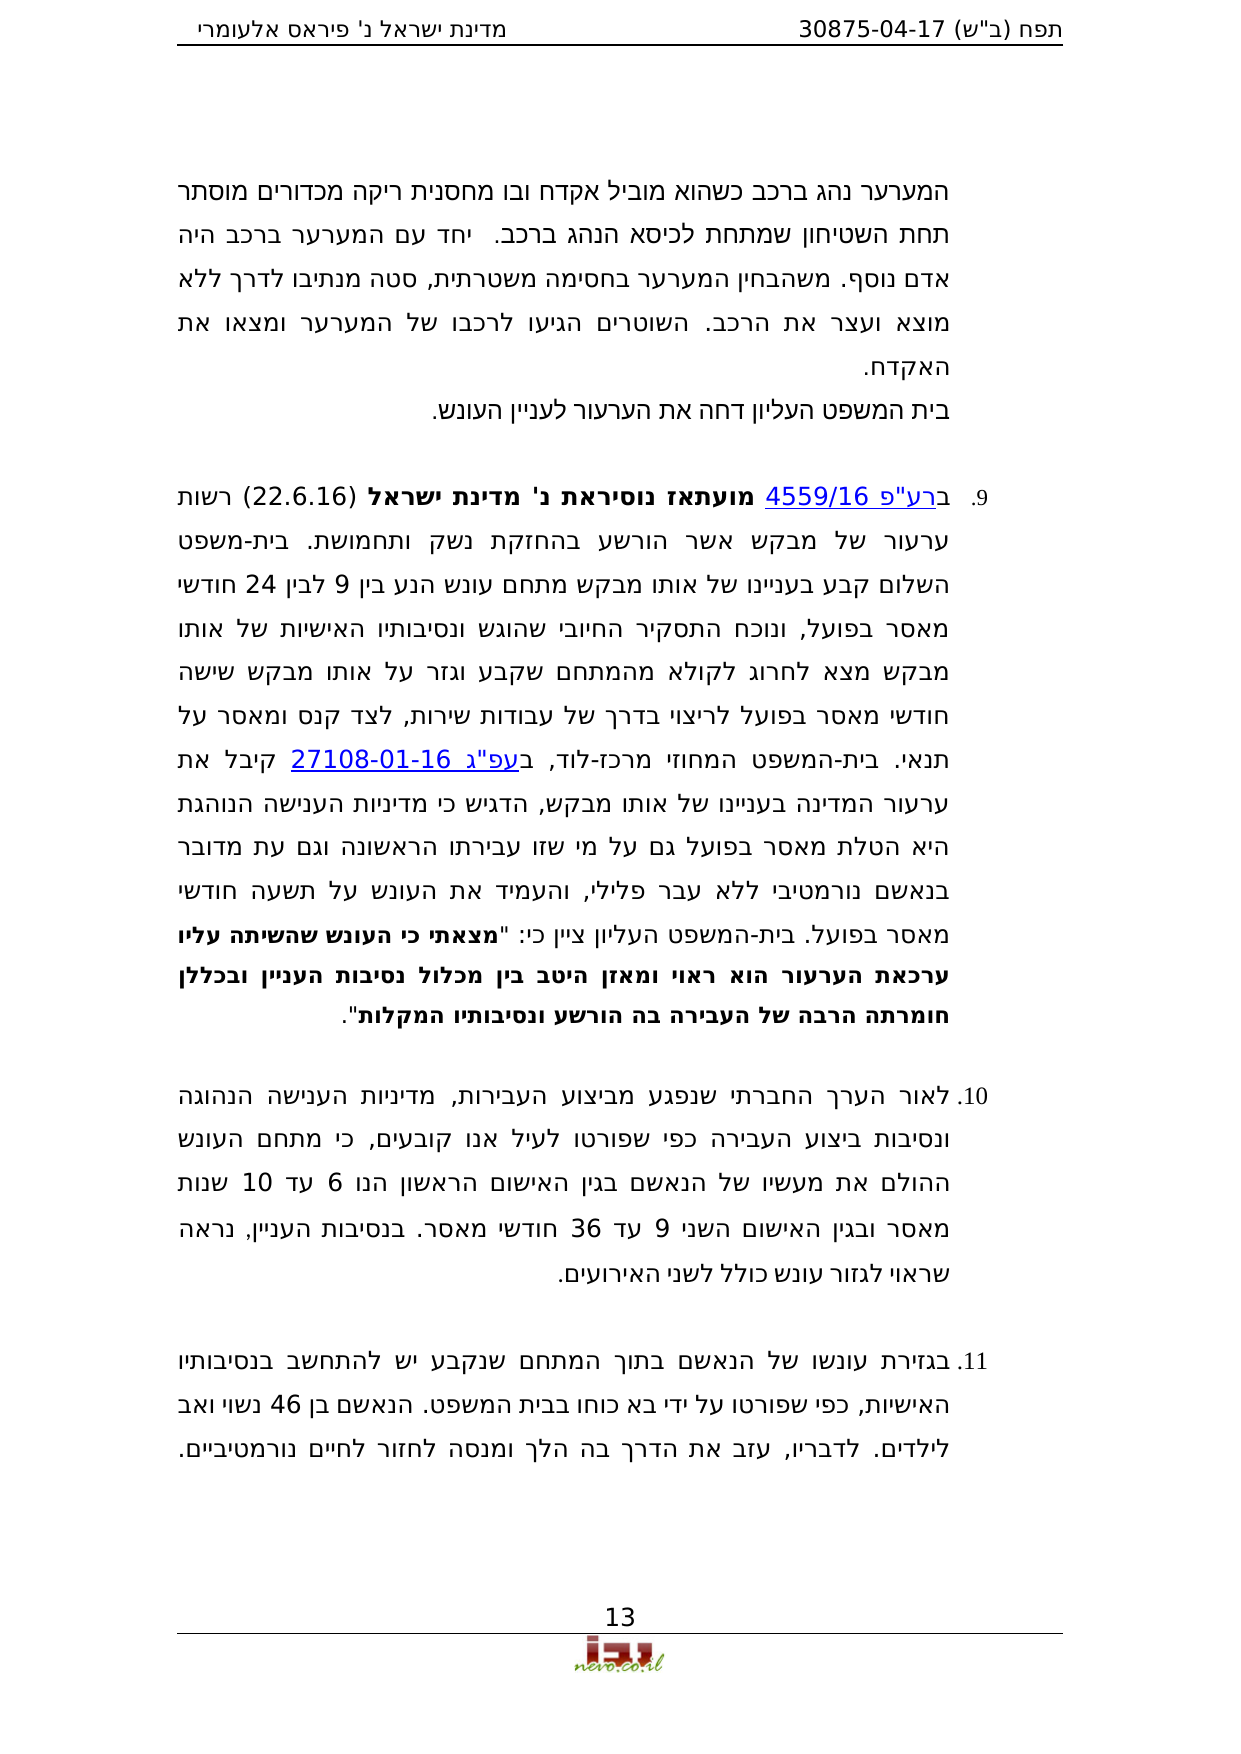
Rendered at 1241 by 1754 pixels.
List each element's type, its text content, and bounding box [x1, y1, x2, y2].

list ברע"פ 4559/16 מועתאז נוסיראת נ' מדינת ישראל (22.6.16) רשות ערעור של מבקש אשר הורשע בהחזקת נשק ותחמושת. בית-משפט השלום קבע בעניינו של אותו מבקש מתחם עונש הנע בין 9 לבין 24 חודשי מאסר בפועל, ונוכח התסקיר החיובי שהוגש ונסיבותיו האישיות של אותו מבקש מצא לחרוג לקולא מהמתחם שקבע וגזר על אותו מבקש שישה חודשי מאסר בפועל לריצוי בדרך של עבודות שירות, לצד קנס ומאסר על תנאי. בית-המשפט המחוזי מרכז-לוד, בעפ"ג 27108-01-16 קיבל את ערעור המדינה בעניינו של אותו מבקש, הדגיש כי מדיניות הענישה הנוהגת היא הטלת מאסר בפועל גם על מי שזו עבירתו הראשונה וגם עת מדובר בנאשם נורמטיבי ללא עבר פלילי, והעמיד את העונש על תשעה חודשי מאסר בפועל. בית-המשפט העליון ציין כי: "מצאתי כי העונש שהשיתה עליו ערכאת הערעור הוא ראוי ומאזן היטב בין מכלול נסיבות העניין ובכללן חומרתה הרבה של העבירה בה הורשע ונסיבותיו המקלות". [177, 482, 988, 1029]
text המערער נהג ברכב כשהוא מוביל אקדח ובו מחסנית ריקה מכדורים מוסתר תחת השטיחון שמתחת לכיסא הנהג ברכב. יחד עם המערער ברכב היה אדם נוסף. משהבחין המערער בחסימה משטרתית, סטה מנתיבו לדרך ללא מוצא ועצר את הרכב. השוטרים הגיעו לרכבו של המערער ומצאו את האקדח. [177, 177, 951, 382]
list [177, 1346, 988, 1463]
text בית המשפט העליון דחה את הערעור לעניין העונש. [177, 396, 951, 425]
picture [574, 1635, 666, 1673]
list לאור הערך החברתי שנפגע מביצוע העבירות, מדיניות הענישה הנהוגה ונסיבות ביצוע העבירה כפי שפורטו לעיל אנו קובעים, כי מתחם העונש ההולם את מעשיו של הנאשם בגין האישום הראשון הנו 6 עד 10 שנות מאסר ובגין האישום השני 9 עד 36 חודשי מאסר. בנסיבות העניין, נראה שראוי לגזור עונש כולל לשני האירועים. [177, 1081, 988, 1289]
